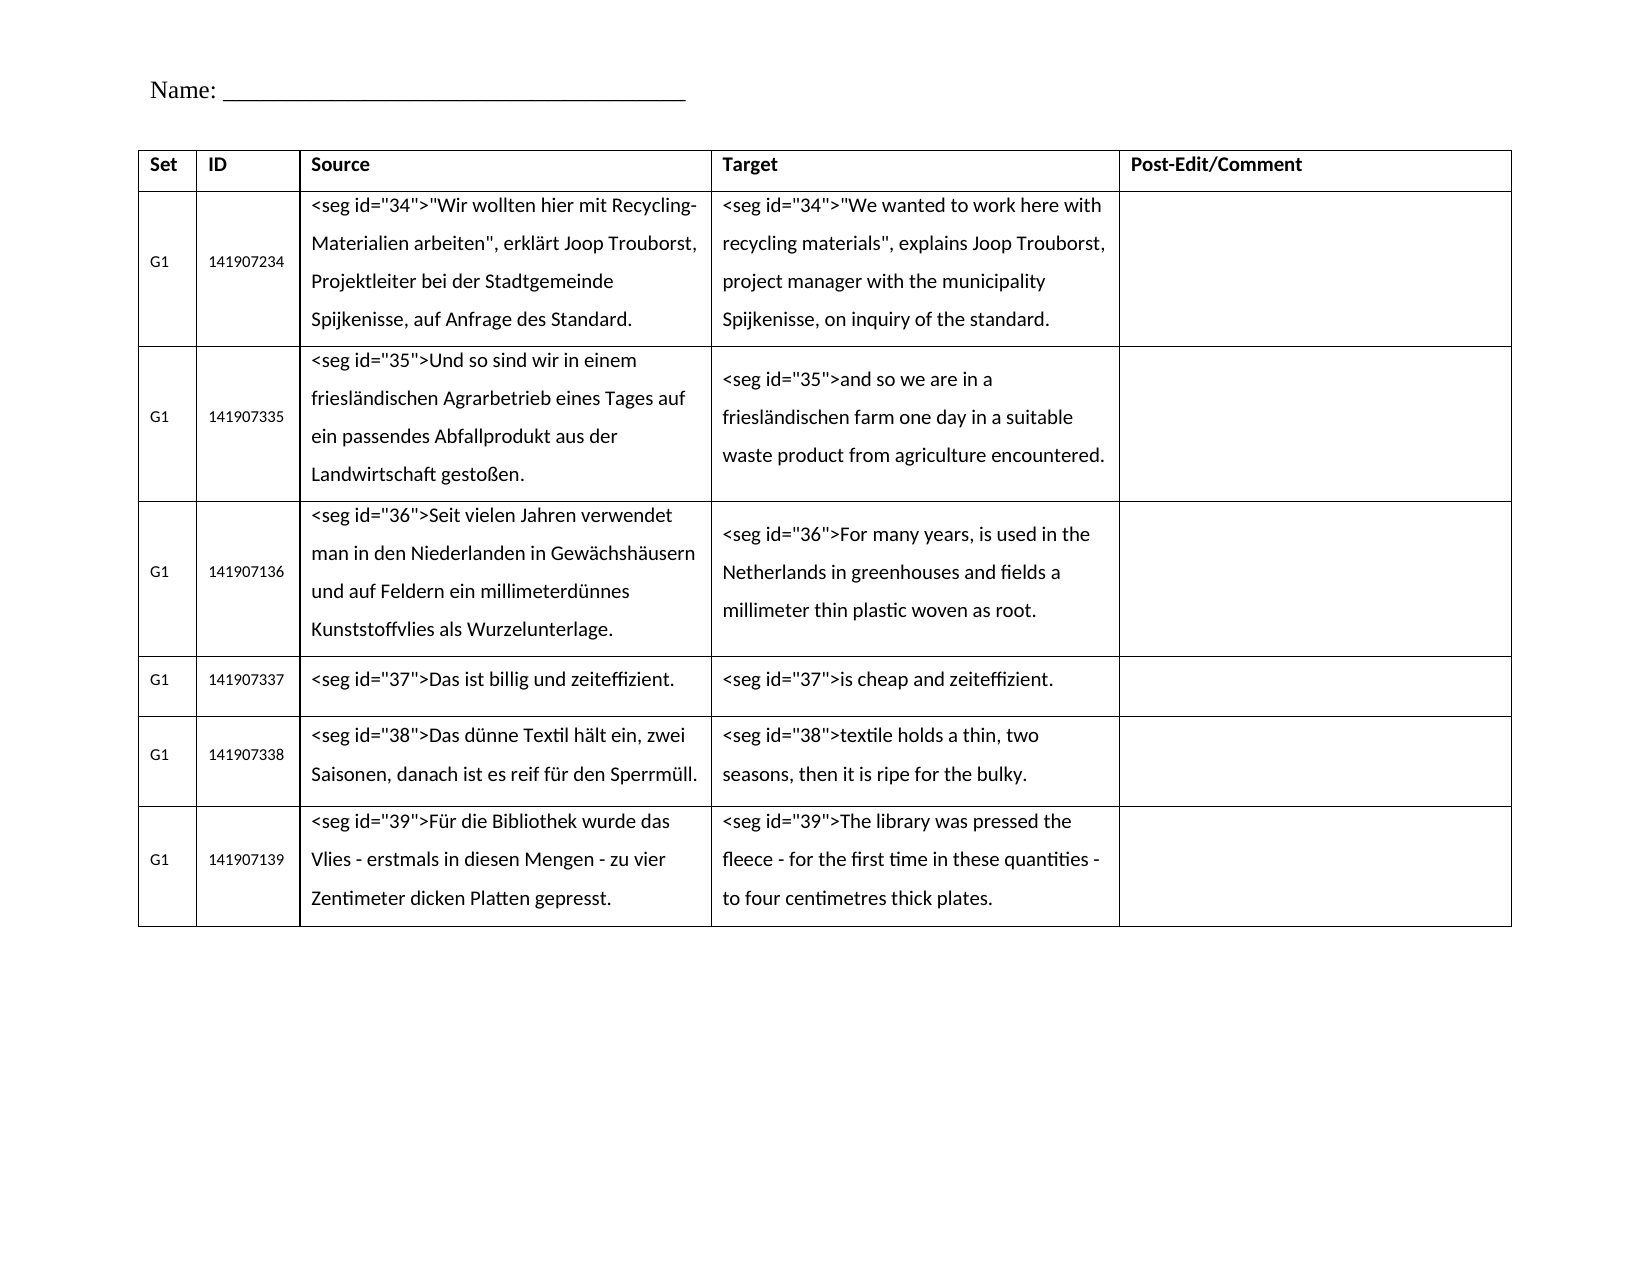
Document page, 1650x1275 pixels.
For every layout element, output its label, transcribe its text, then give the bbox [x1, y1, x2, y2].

table_cell <seg id="38">textile holds a thin, two seasons, then it is ripe for the bulky. [712, 717, 1119, 806]
table_cell G1 [139, 347, 196, 501]
table_cell 141907337 [197, 657, 299, 716]
table_cell [1120, 717, 1511, 806]
table_cell 141907338 [197, 717, 299, 806]
table_cell 141907139 [197, 807, 299, 926]
table_cell G1 [139, 192, 196, 346]
table_cell [1120, 807, 1511, 926]
table_cell [1120, 347, 1511, 501]
table_cell <seg id="39">The library was pressed the fleece - for the first time in these quantities - to four centimetres thick plates. [712, 807, 1119, 926]
table_cell <seg id="36">For many years, is used in the Netherlands in greenhouses and fields a millimeter thin plastic woven as root. [712, 502, 1119, 656]
table_header Set [139, 151, 196, 191]
table_cell [1120, 502, 1511, 656]
table_cell 141907234 [197, 192, 299, 346]
table_cell G1 [139, 657, 196, 716]
table_cell <seg id="34">"Wir wollten hier mit Recycling-Materialien arbeiten", erklärt Joop Trouborst, Projektleiter bei der Stadtgemeinde Spijkenisse, auf Anfrage des Standard. [301, 192, 711, 346]
table_cell <seg id="35">and so we are in a friesländischen farm one day in a suitable waste product from agriculture encountered. [712, 347, 1119, 501]
table_cell 141907136 [197, 502, 299, 656]
table_cell <seg id="34">"We wanted to work here with recycling materials", explains Joop Trouborst, project manager with the municipality Spijkenisse, on inquiry of the standard. [712, 192, 1119, 346]
table_cell [1120, 657, 1511, 716]
table_cell 141907335 [197, 347, 299, 501]
table_cell <seg id="36">Seit vielen Jahren verwendet man in den Niederlanden in Gewächshäusern und auf Feldern ein millimeterdünnes Kunststoffvlies als Wurzelunterlage. [301, 502, 711, 656]
table_cell G1 [139, 807, 196, 926]
table_header Target [712, 151, 1119, 191]
table_cell <seg id="35">Und so sind wir in einem friesländischen Agrarbetrieb eines Tages auf ein passendes Abfallprodukt aus der Landwirtschaft gestoßen. [301, 347, 711, 501]
table_header ID [197, 151, 299, 191]
table_cell [1120, 192, 1511, 346]
table_cell G1 [139, 502, 196, 656]
table_cell G1 [139, 717, 196, 806]
table_cell <seg id="37">Das ist billig und zeiteffizient. [301, 657, 711, 716]
table_header Post-Edit/Comment [1120, 151, 1511, 191]
table_cell <seg id="39">Für die Bibliothek wurde das Vlies - erstmals in diesen Mengen - zu vier Zentimeter dicken Platten gepresst. [301, 807, 711, 926]
table_header Source [301, 151, 711, 191]
table_cell <seg id="37">is cheap and zeiteffizient. [712, 657, 1119, 716]
table_cell <seg id="38">Das dünne Textil hält ein, zwei Saisonen, danach ist es reif für den Sperrmüll. [301, 717, 711, 806]
